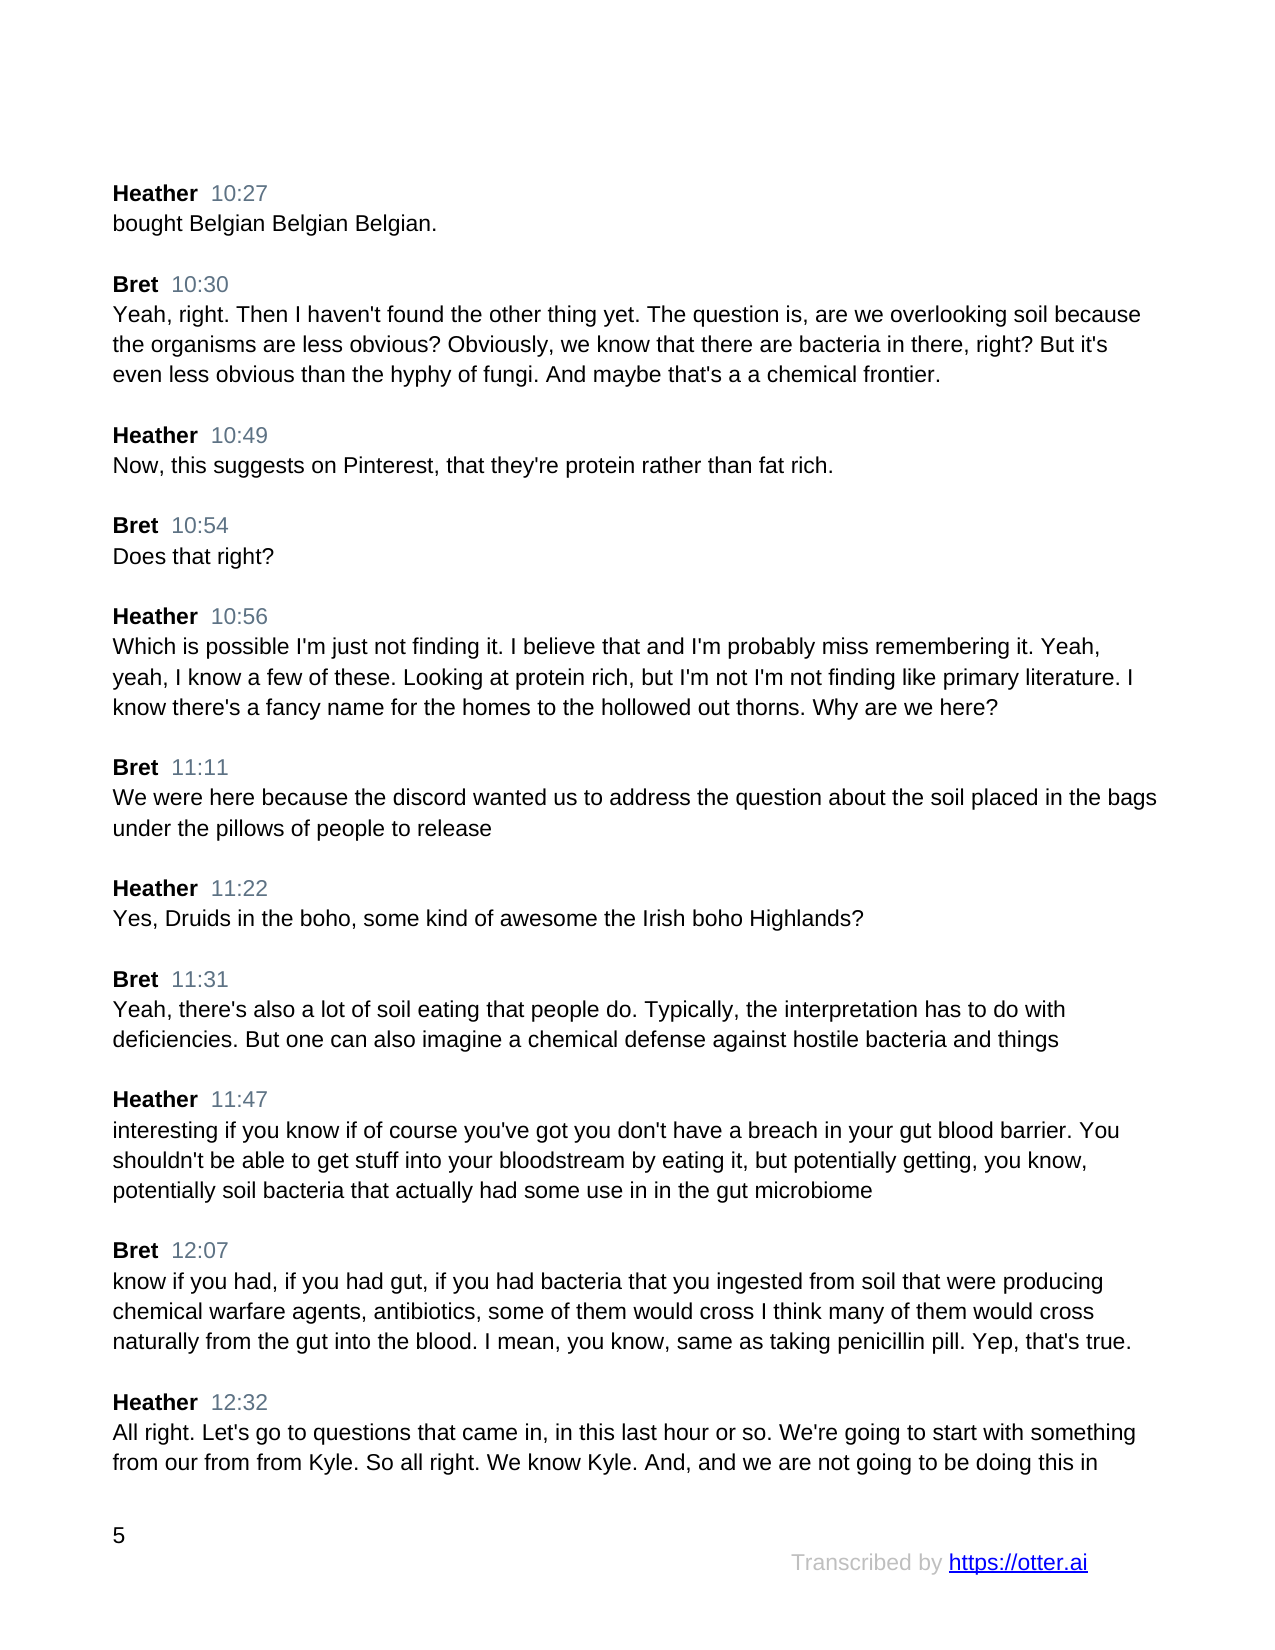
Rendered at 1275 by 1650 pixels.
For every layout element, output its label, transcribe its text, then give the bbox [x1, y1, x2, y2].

text Heather 11:47 [112, 1086, 1162, 1113]
text Bret 11:31 [112, 966, 1162, 992]
text Heather 10:49 [112, 422, 1162, 448]
text Yes, Druids in the boho, some kind of awesome the Irish boho Highlands? [112, 905, 1162, 932]
text interesting if you know if of course you've got you don't have a breach in your gut blood barrier. You shouldn't be able to get stuff into your bloodstream by eating it, but potentially getting, you know, potentially soil bacteria that actually had some use in in the gut microbiome [112, 1117, 1162, 1203]
text Bret 10:54 [112, 512, 1162, 539]
text Now, this suggests on Pinterest, that they're protein rather than fat rich. [112, 452, 1162, 478]
text Heather 11:22 [112, 875, 1162, 901]
text Does that right? [112, 543, 1162, 569]
text We were here because the discord wanted us to address the question about the soil placed in the bags under the pillows of people to release [112, 784, 1162, 841]
text Bret 11:11 [112, 754, 1162, 781]
text bought Belgian Belgian Belgian. [112, 210, 1162, 237]
text Which is possible I'm just not finding it. I believe that and I'm probably miss remembering it. Yeah, yeah, I know a few of these. Looking at protein rich, but I'm not I'm not finding like primary literature. I know there's a fancy name for the homes to the hollowed out thorns. Why are we here? [112, 633, 1162, 720]
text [112, 1419, 1162, 1475]
text Heather 12:32 [112, 1388, 1162, 1415]
text Yeah, right. Then I haven't found the other thing yet. The question is, are we overlooking soil because the organisms are less obvious? Obviously, we know that there are bacteria in there, right? But it's even less obvious than the hyphy of fungi. And maybe that's a a chemical frontier. [112, 301, 1162, 388]
text Bret 10:30 [112, 271, 1162, 297]
text Yeah, there's also a lot of soil eating that people do. Typically, the interpretation has to do with deficiencies. But one can also imagine a chemical defense against hostile bacteria and things [112, 996, 1162, 1052]
text Bret 12:07 [112, 1237, 1162, 1264]
text Heather 10:27 [112, 180, 1162, 207]
text know if you had, if you had gut, if you had bacteria that you ingested from soil that were producing chemical warfare agents, antibiotics, some of them would cross I think many of them would cross naturally from the gut into the blood. I mean, you know, same as taking penicillin pill. Yep, that's true. [112, 1268, 1162, 1354]
text Heather 10:56 [112, 603, 1162, 629]
